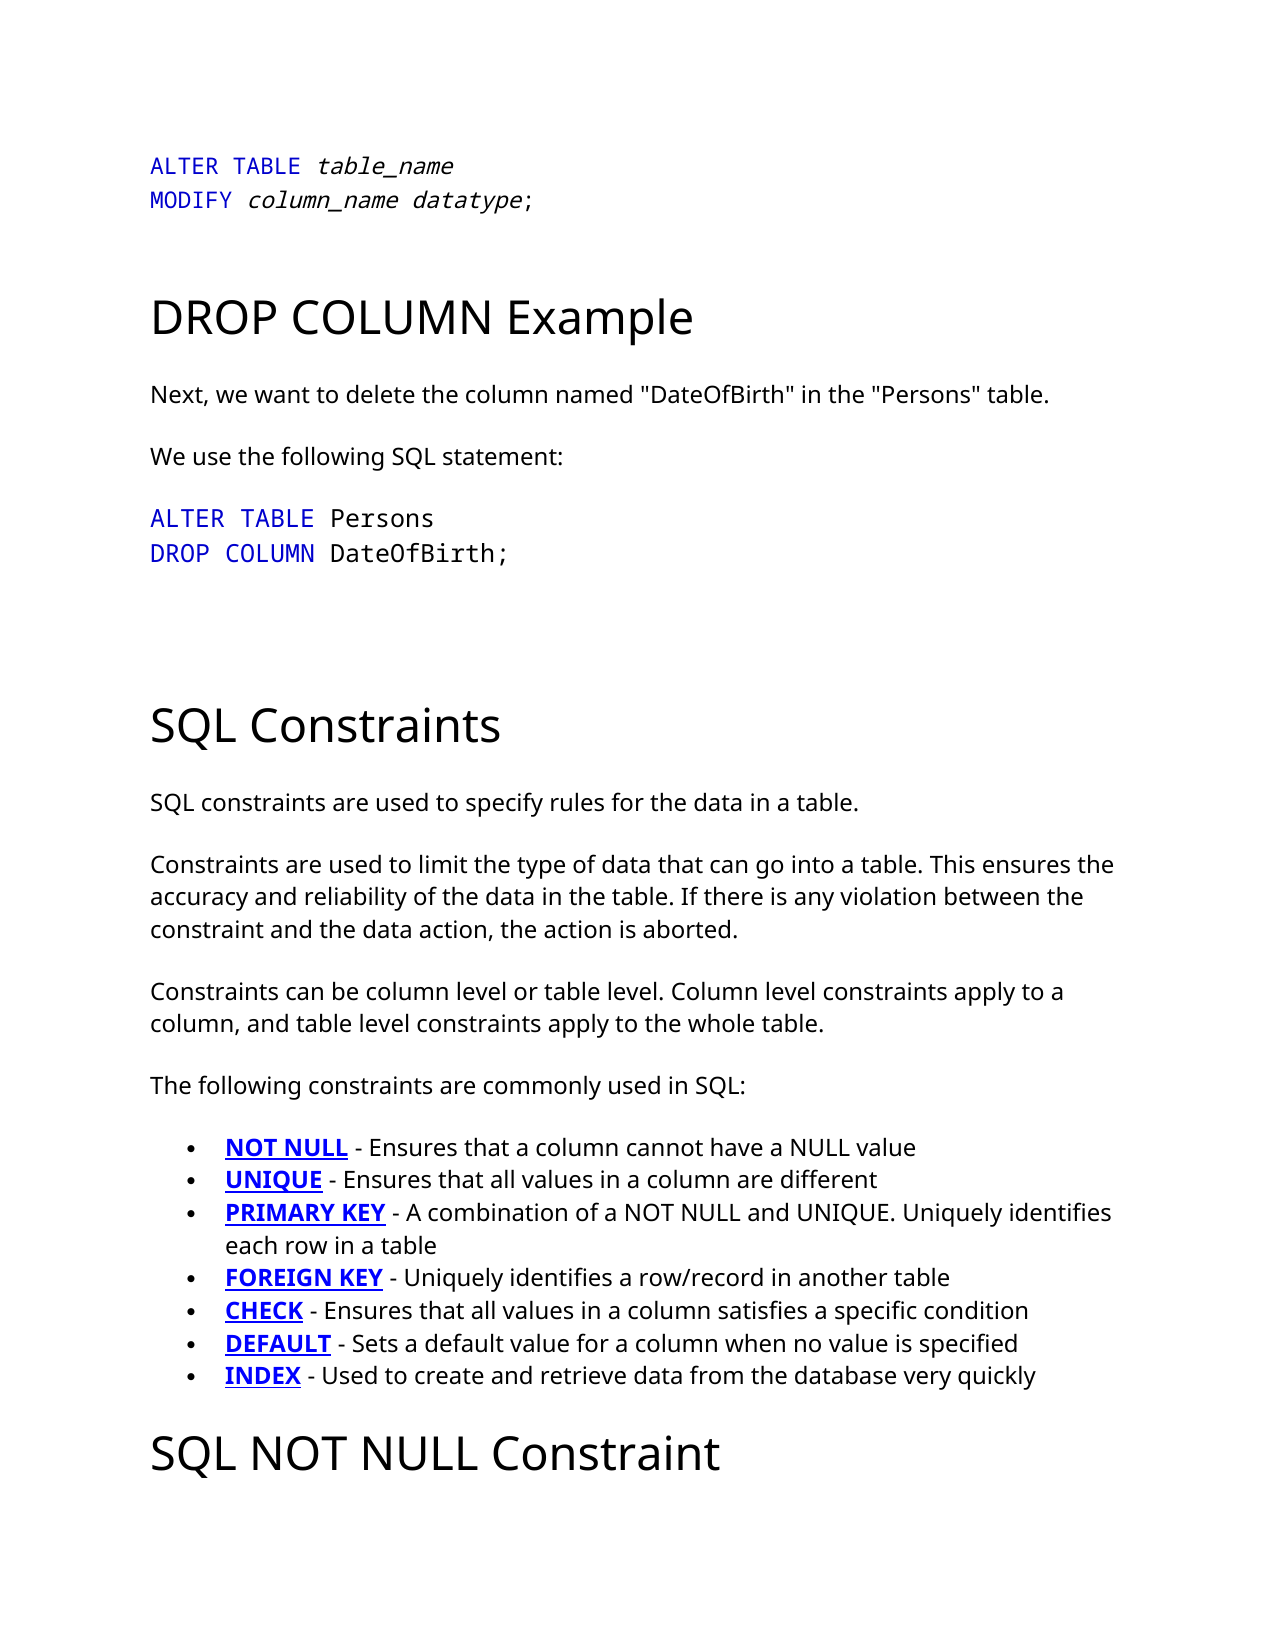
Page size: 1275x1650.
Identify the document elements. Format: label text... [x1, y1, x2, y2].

text We use the following SQL statement: [150, 439, 1125, 472]
list CHECK - Ensures that all values in a column satisfies a specific condition [187, 1294, 1125, 1326]
text SQL constraints are used to specify rules for the data in a table. [150, 786, 1125, 818]
text ALTER TABLE Persons DROP COLUMN DateOfBirth; [150, 501, 1125, 569]
list UNIQUE - Ensures that all values in a column are different [187, 1163, 1125, 1196]
text Next, we want to delete the column named "DateOfBirth" in the "Persons" table. [150, 378, 1125, 410]
text Constraints are used to limit the type of data that can go into a table. This ensures the accuracy and reliability of the data in the table. If there is any violation between the constraint and the data action, the action is aborted. [150, 848, 1125, 945]
subtitle SQL Constraints [150, 693, 1125, 757]
text Constraints can be column level or table level. Column level constraints apply to a column, and table level constraints apply to the whole table. [150, 974, 1125, 1040]
text DROP COLUMN Example [150, 284, 1125, 348]
list PRIMARY KEY - A combination of a NOT NULL and UNIQUE. Uniquely identifies each row in a table [187, 1196, 1125, 1261]
list NOT NULL - Ensures that a column cannot have a NULL value [187, 1131, 1125, 1163]
list FOREIGN KEY - Uniquely identifies a row/record in another table [187, 1261, 1125, 1294]
text The following constraints are commonly used in SQL: [150, 1069, 1125, 1102]
list INDEX - Used to create and retrieve data from the database very quickly [187, 1359, 1125, 1392]
subtitle SQL NOT NULL Constraint [150, 1421, 1125, 1484]
text ALTER TABLE table_name MODIFY column_name datatype; [150, 150, 1125, 215]
list DEFAULT - Sets a default value for a column when no value is specified [187, 1326, 1125, 1359]
